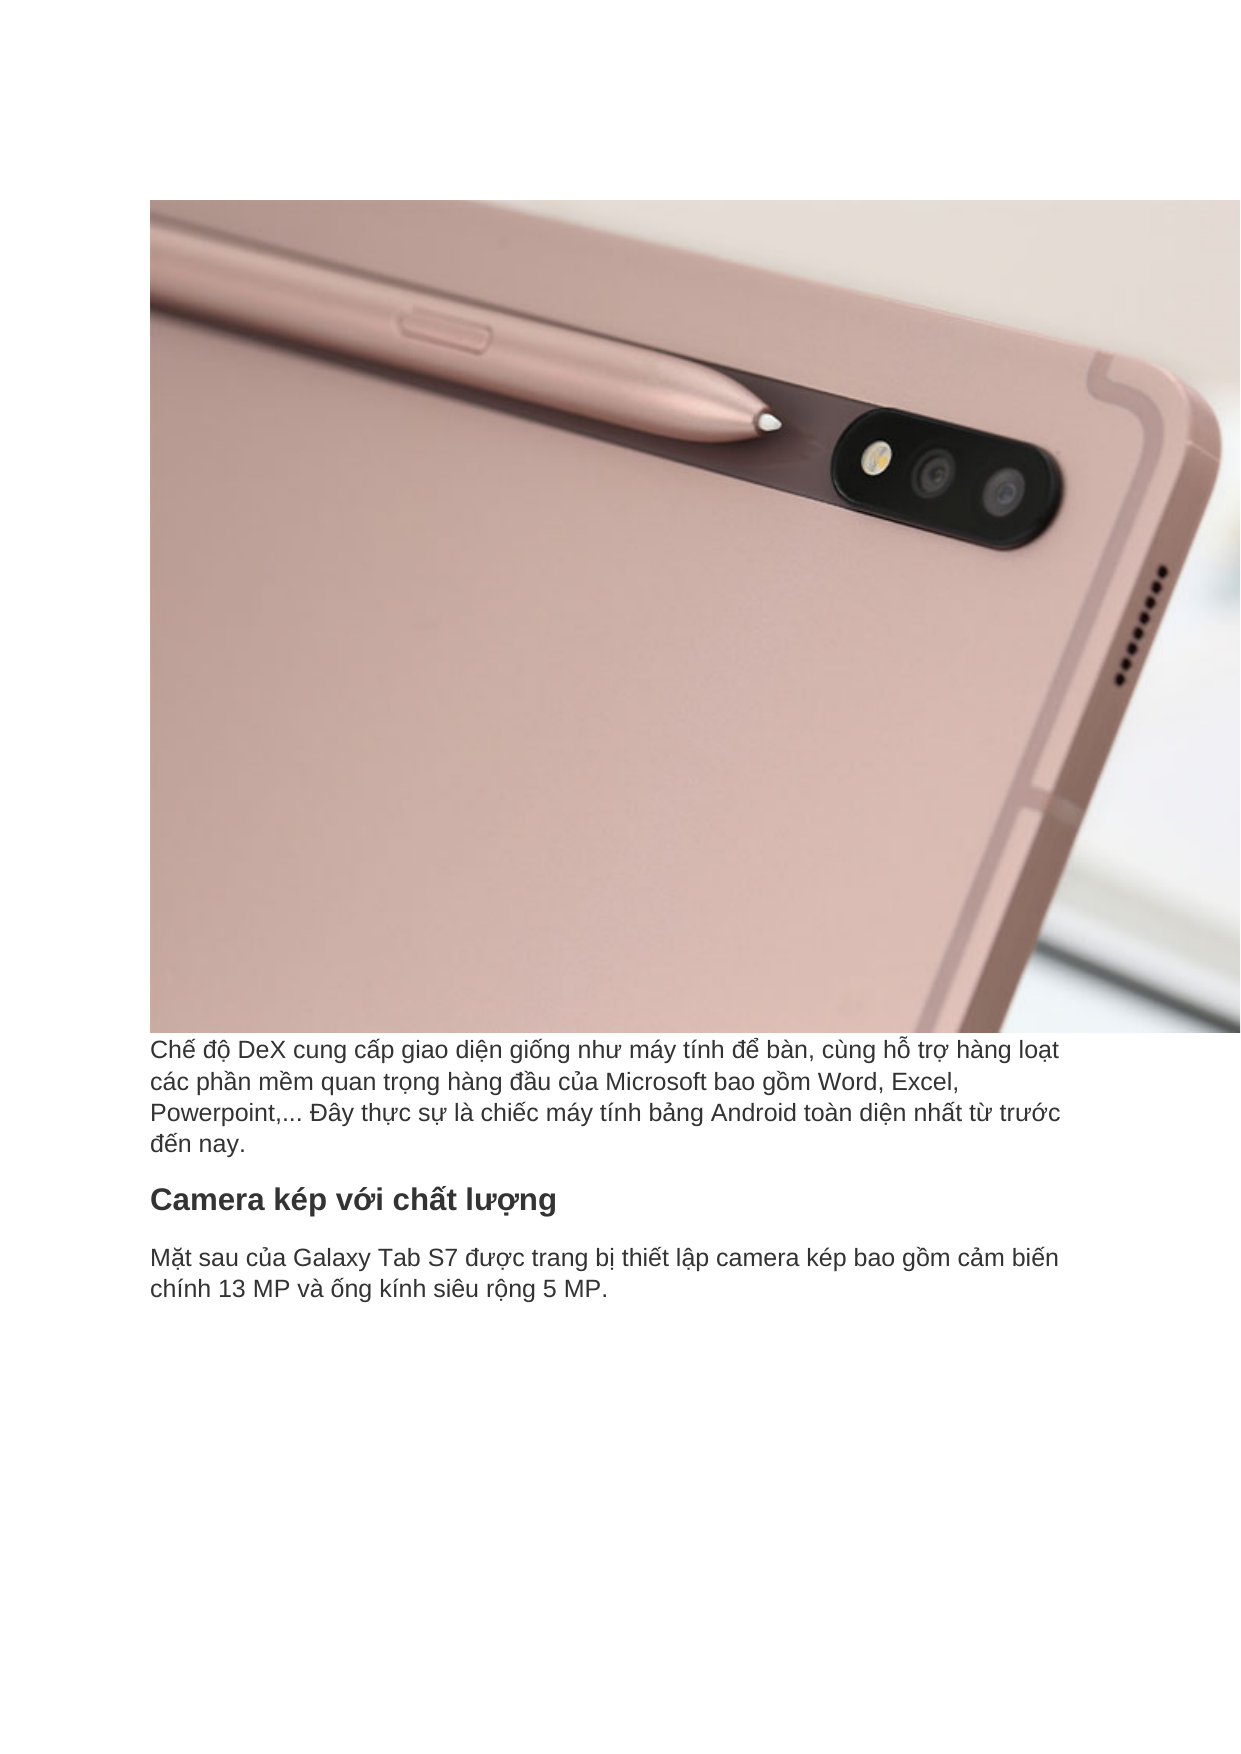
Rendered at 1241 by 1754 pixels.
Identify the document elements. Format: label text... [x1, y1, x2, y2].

picture [150, 200, 1241, 1033]
text Mặt sau của Galaxy Tab S7 được trang bị thiết lập camera kép bao gồm cảm biến chính 13 MP và ống kính siêu rộng 5 MP. [150, 1241, 1090, 1303]
text Chế độ DeX cung cấp giao diện giống như máy tính để bàn, cùng hỗ trợ hàng loạt các phần mềm quan trọng hàng đầu của Microsoft bao gồm Word, Excel, Powerpoint,... Đây thực sự là chiếc máy tính bảng Android toàn diện nhất từ trước đến nay. [150, 1033, 1090, 1158]
text Camera kép với chất lượng [150, 1173, 1090, 1217]
